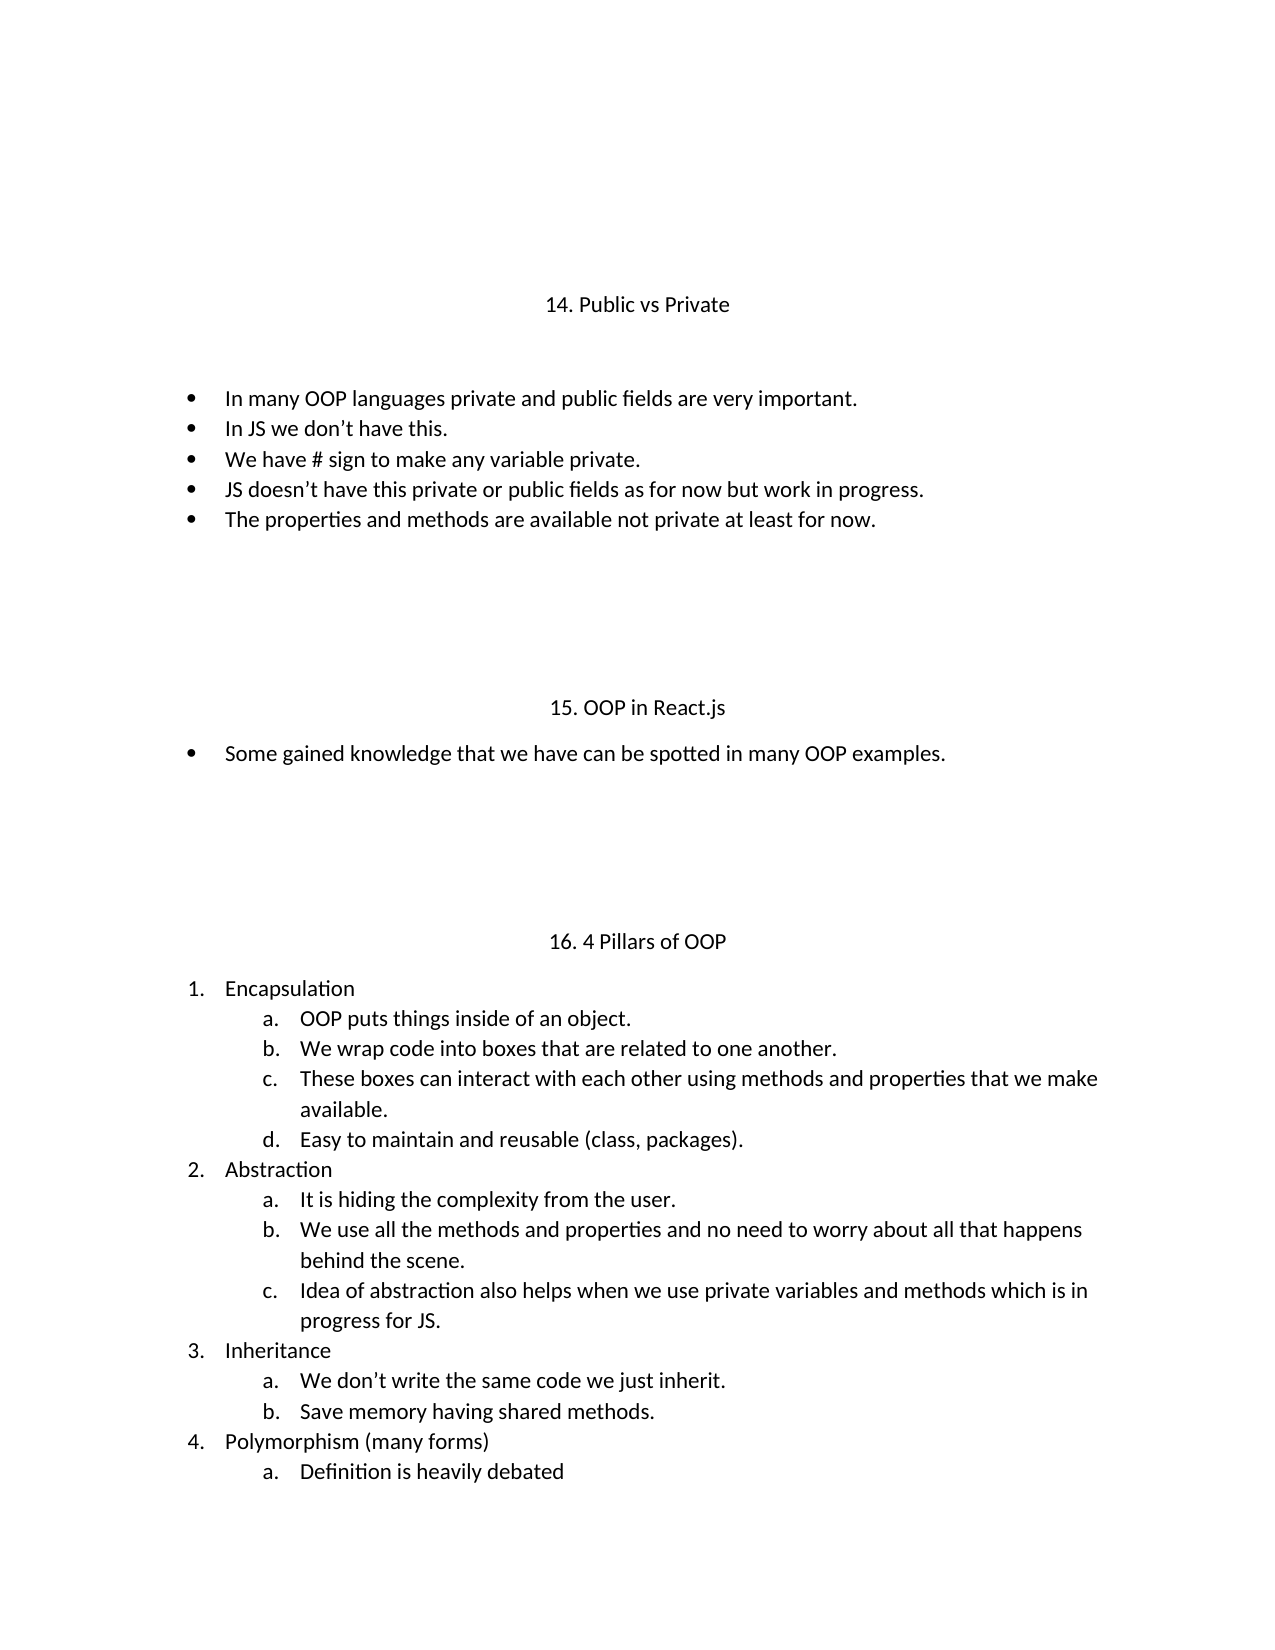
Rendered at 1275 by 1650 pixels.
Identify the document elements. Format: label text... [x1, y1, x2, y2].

list OOP puts things inside of an object. [262, 1004, 1125, 1032]
list Idea of abstraction also helps when we use private variables and methods which is in progress for JS. [262, 1276, 1125, 1334]
text 14. Public vs Private [150, 291, 1125, 319]
list The properties and methods are available not private at least for now. [187, 505, 1125, 533]
list Polymorphism (many forms) [187, 1427, 1125, 1455]
list Abstraction [187, 1155, 1125, 1183]
list JS doesn’t have this private or public fields as for now but work in progress. [187, 475, 1125, 503]
list We wrap code into boxes that are related to one another. [262, 1034, 1125, 1062]
list It is hiding the complexity from the user. [262, 1185, 1125, 1213]
list We don’t write the same code we just inherit. [262, 1367, 1125, 1395]
list In many OOP languages private and public fields are very important. [187, 384, 1125, 412]
list Encapsulation [187, 974, 1125, 1002]
list Save memory having shared methods. [262, 1397, 1125, 1425]
text 16. 4 Pillars of OOP [150, 927, 1125, 955]
list Inheritance [187, 1336, 1125, 1364]
list These boxes can interact with each other using methods and properties that we make available. [262, 1064, 1125, 1123]
list Easy to maintain and reusable (class, packages). [262, 1125, 1125, 1153]
text 15. OOP in React.js [150, 693, 1125, 721]
list Definition is heavily debated [262, 1457, 1125, 1485]
list In JS we don’t have this. [187, 414, 1125, 443]
list We use all the methods and properties and no need to worry about all that happens behind the scene. [262, 1216, 1125, 1274]
list Some gained knowledge that we have can be spotted in many OOP examples. [187, 739, 1125, 768]
list We have # sign to make any variable private. [187, 445, 1125, 473]
